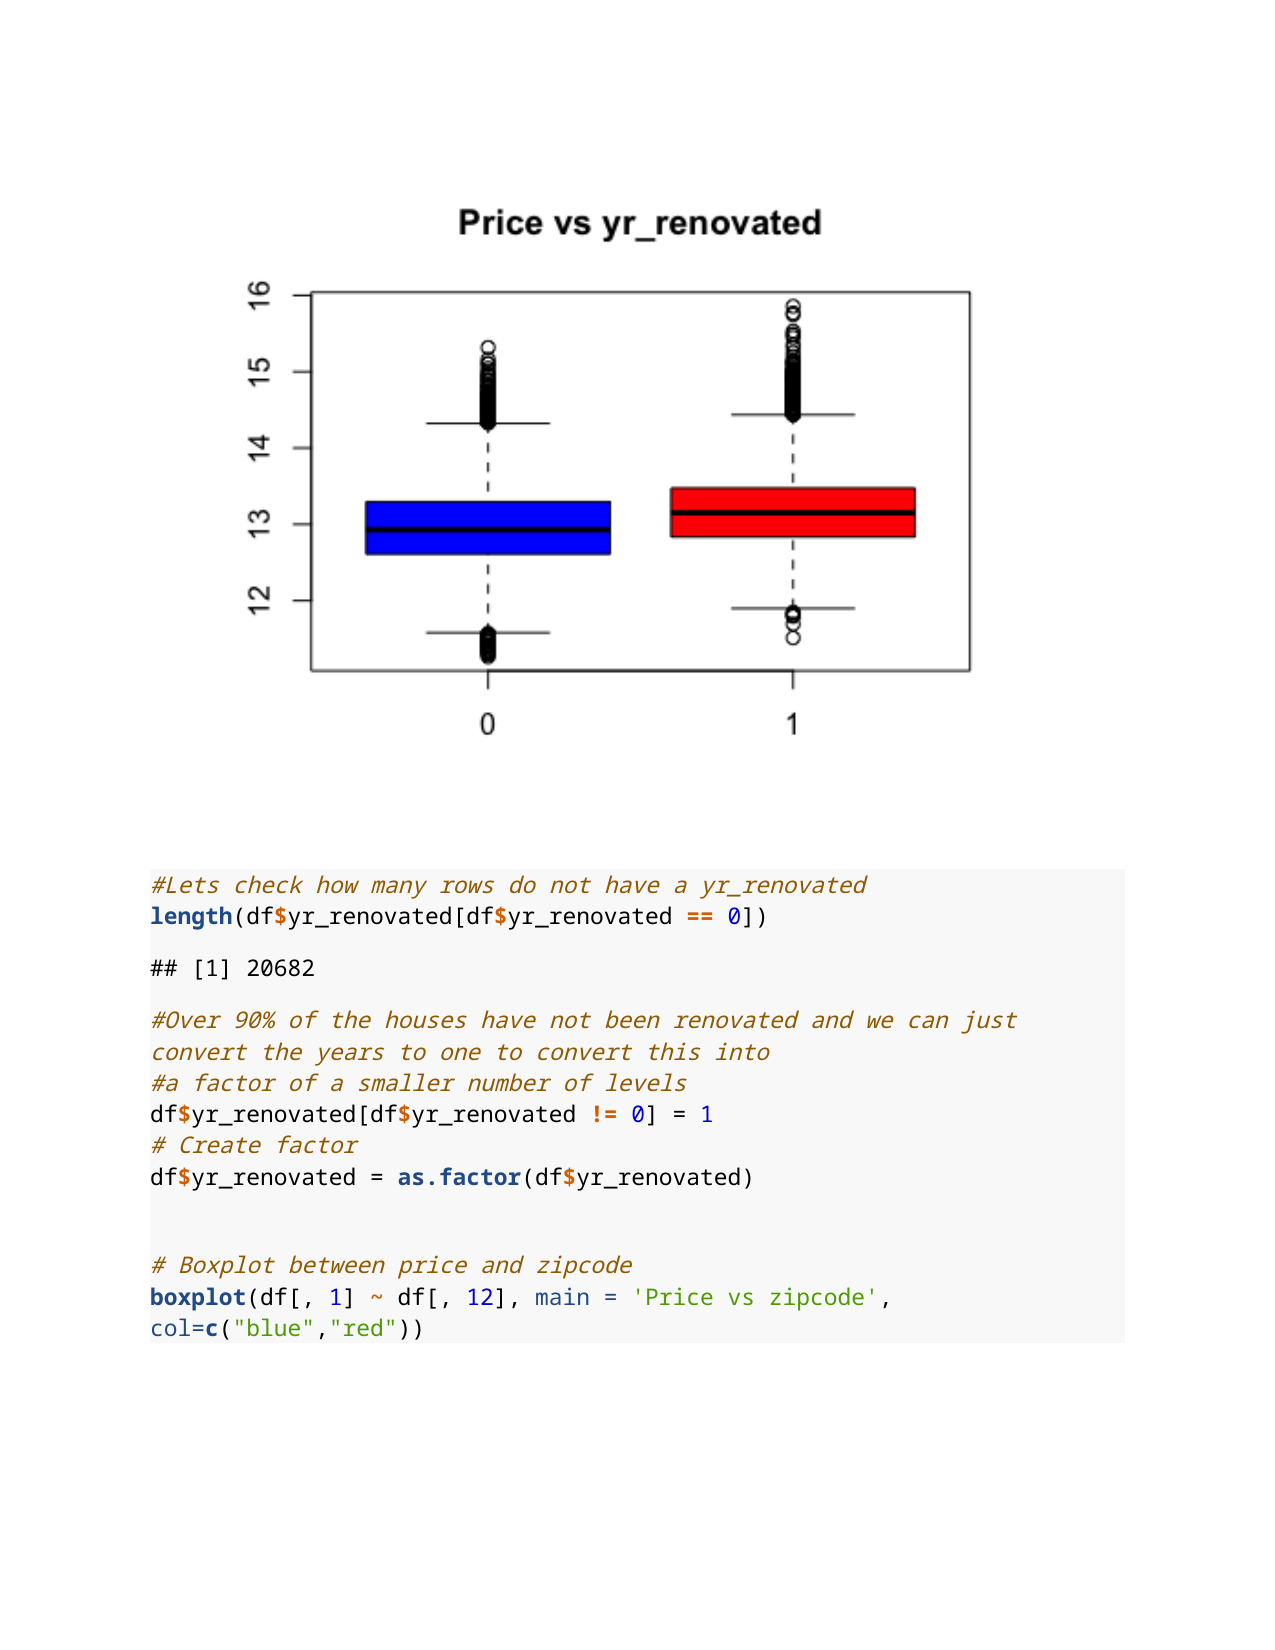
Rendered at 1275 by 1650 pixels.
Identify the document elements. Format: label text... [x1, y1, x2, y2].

text #Lets check how many rows do not have a yr_renovated length(df$yr_renovated[df$yr_renovated == 0]) [769, 869, 1125, 931]
picture [168, 150, 1044, 850]
text ## [1] 20682 [150, 952, 1125, 983]
text #Over 90% of the houses have not been renovated and we can just convert the years to one to convert this into #a factor of a smaller number of levels df$yr_renovated[df$yr_renovated != 0] = 1 # Create factor df$yr_renovated = as.factor(df$yr_renovated) # Boxplot between price and zipcode boxplot(df[, 1] ~ df[, 12], main = 'Price vs zipcode', col=c("blue","red")) [150, 1004, 1125, 1343]
